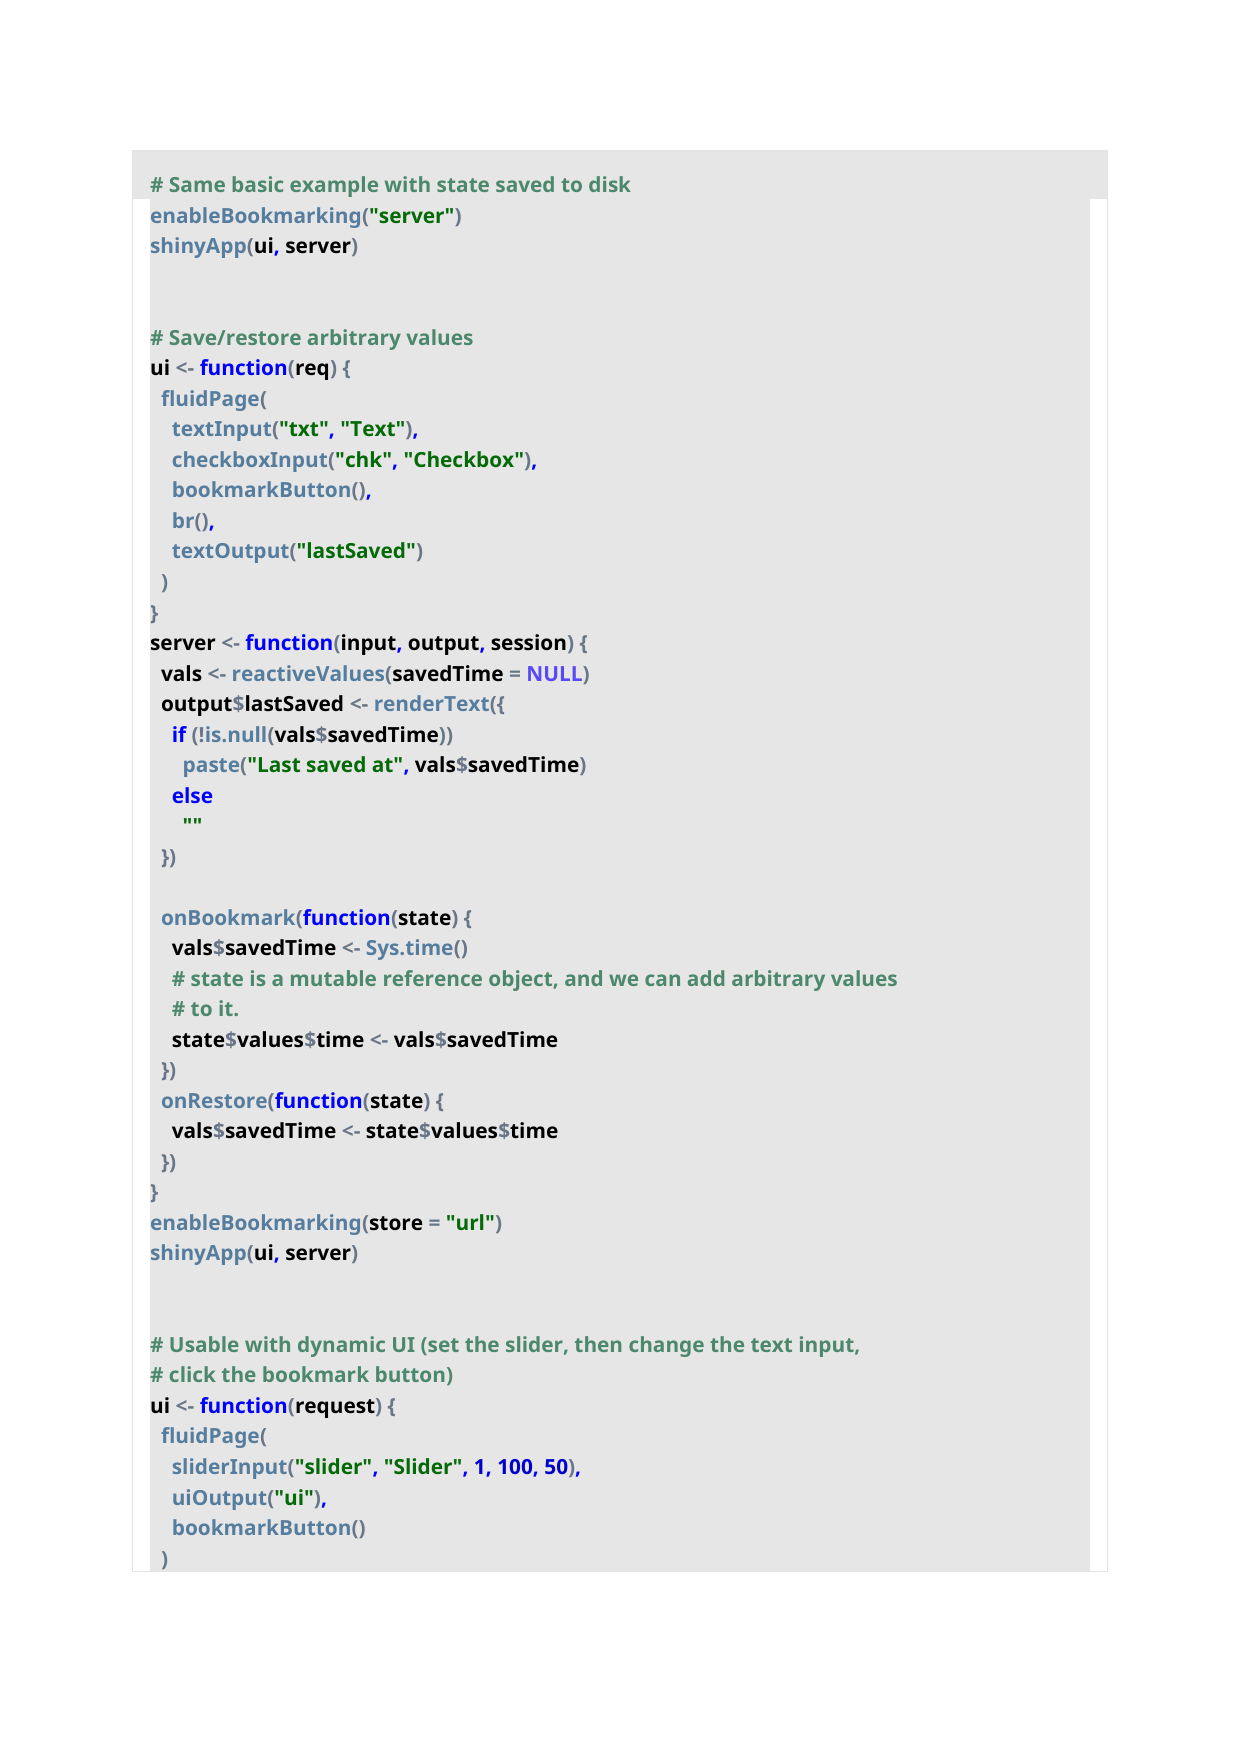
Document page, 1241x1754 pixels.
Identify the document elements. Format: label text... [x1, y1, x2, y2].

text onBookmark(function(state) { [150, 901, 1090, 931]
text ui <- function(request) { [150, 1389, 1090, 1419]
text else [150, 779, 1090, 809]
text br(), [150, 504, 1090, 534]
text onRestore(function(state) { [150, 1084, 1090, 1114]
text checkboxInput("chk", "Checkbox"), [150, 443, 1090, 473]
text # click the bookmark button) [150, 1358, 1090, 1389]
text "" [150, 809, 1090, 840]
text enableBookmarking("server") [150, 199, 1090, 229]
text bookmarkButton() [150, 1511, 1090, 1542]
text vals$savedTime <- Sys.time() [150, 931, 1090, 962]
text } [150, 1175, 1090, 1206]
text shinyApp(ui, server) [150, 229, 1090, 260]
text if (!is.null(vals$savedTime)) [150, 718, 1090, 748]
text } [150, 596, 1090, 626]
text paste("Last saved at", vals$savedTime) [150, 748, 1090, 779]
text fluidPage( [150, 1419, 1090, 1450]
text vals <- reactiveValues(savedTime = NULL) [150, 657, 1090, 687]
text shinyApp(ui, server) [150, 1236, 1090, 1267]
text fluidPage( [150, 382, 1090, 412]
text output$lastSaved <- renderText({ [150, 687, 1090, 718]
text }) [150, 1053, 1090, 1084]
text # to it. [150, 992, 1090, 1023]
text }) [150, 840, 1090, 870]
text enableBookmarking(store = "url") [150, 1206, 1090, 1236]
text # Same basic example with state saved to disk [133, 152, 1107, 199]
text uiOutput("ui"), [150, 1481, 1090, 1511]
text # Usable with dynamic UI (set the slider, then change the text input, [150, 1328, 1090, 1358]
text textInput("txt", "Text"), [150, 412, 1090, 443]
text ui <- function(req) { [150, 351, 1090, 382]
text state$values$time <- vals$savedTime [150, 1023, 1090, 1053]
text vals$savedTime <- state$values$time [150, 1114, 1090, 1145]
text # state is a mutable reference object, and we can add arbitrary values [150, 962, 1090, 992]
text server <- function(input, output, session) { [150, 626, 1090, 657]
text textOutput("lastSaved") [150, 534, 1090, 565]
text ) [150, 1542, 1090, 1571]
text }) [150, 1145, 1090, 1175]
text sliderInput("slider", "Slider", 1, 100, 50), [150, 1450, 1090, 1481]
text bookmarkButton(), [150, 473, 1090, 504]
text # Save/restore arbitrary values [150, 321, 1090, 351]
text ) [150, 565, 1090, 596]
